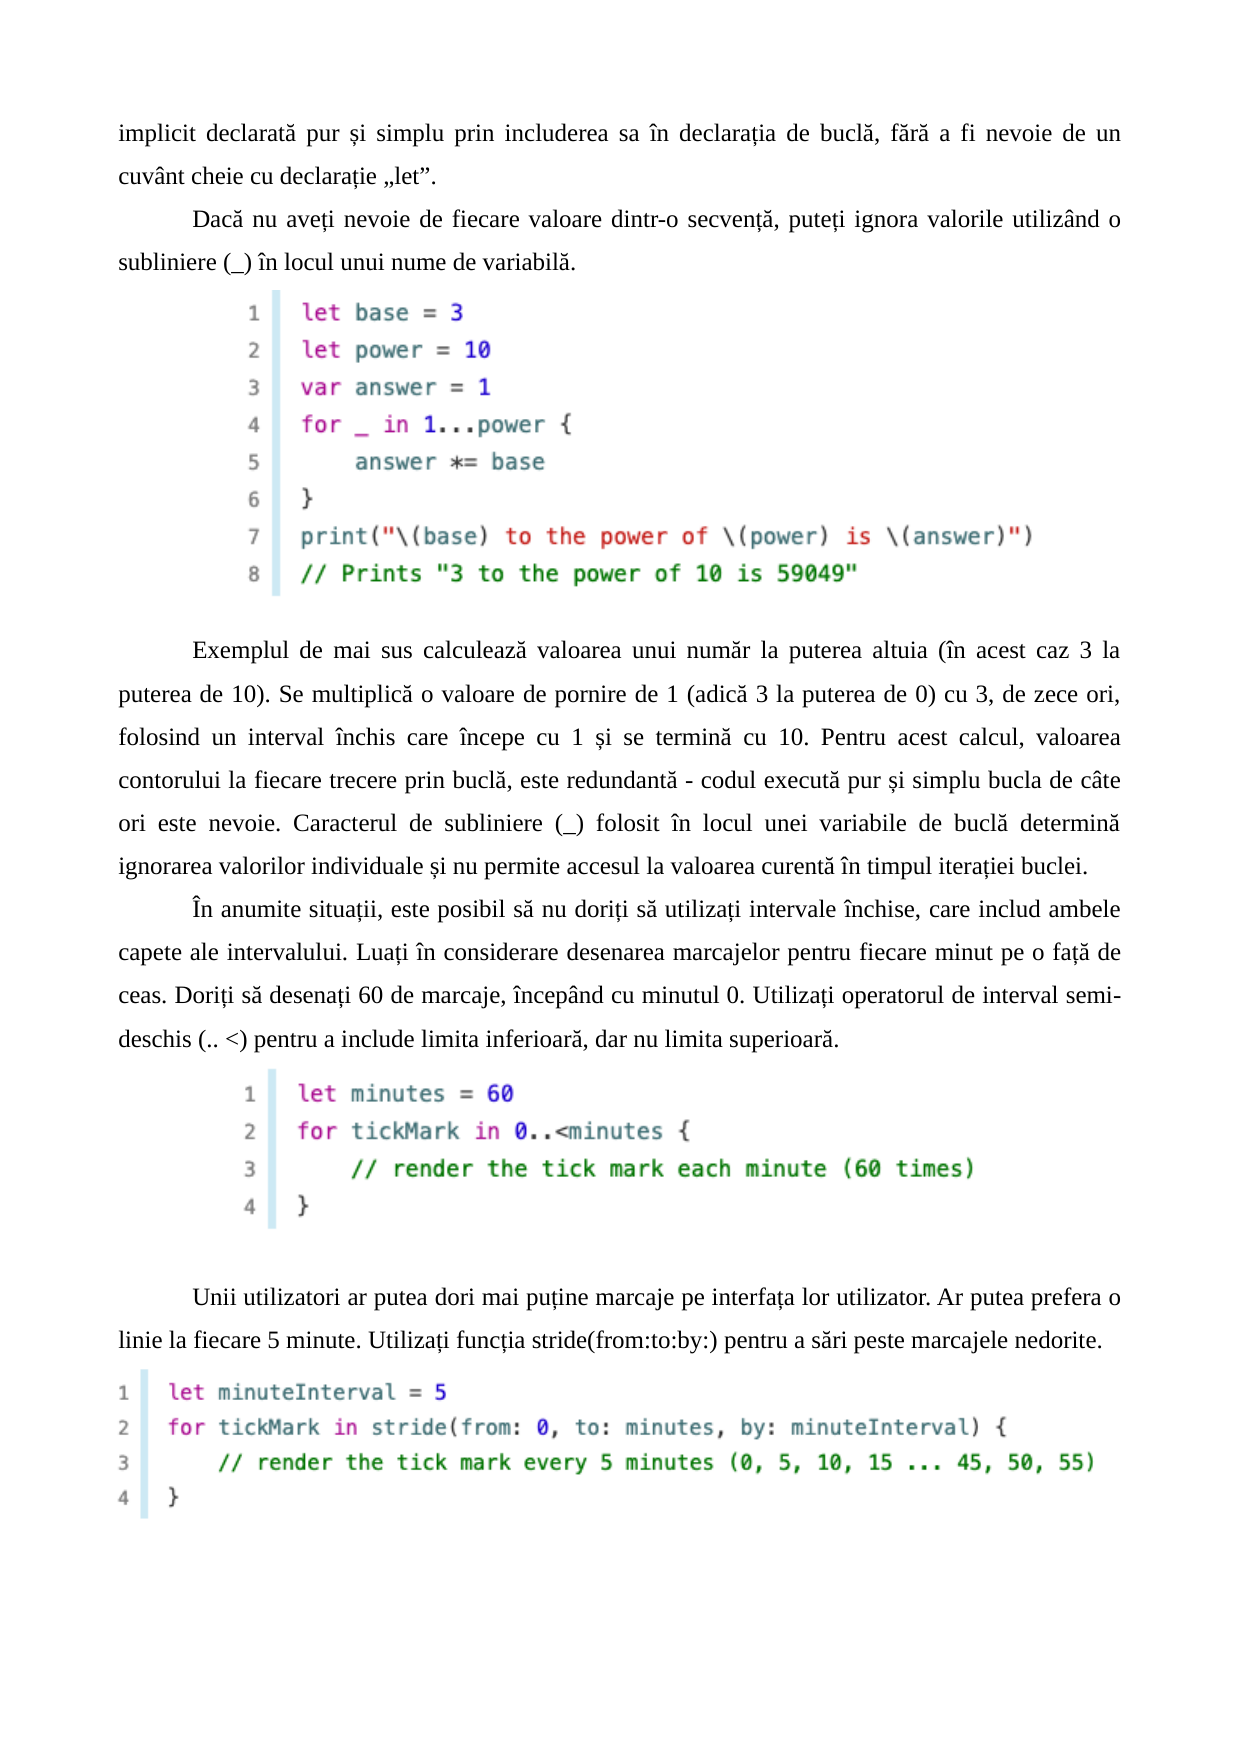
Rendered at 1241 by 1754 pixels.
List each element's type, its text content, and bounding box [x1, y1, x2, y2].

text Exemplul de mai sus calculează valoarea unui număr la puterea altuia (în acest caz 3 la puterea de 10). Se multiplică o valoare de pornire de 1 (adică 3 la puterea de 0) cu 3, de zece ori, folosind un interval închis care începe cu 1 și se termină cu 10. Pentru acest calcul, valoarea contorului la fiecare trecere prin buclă, este redundantă - codul execută pur și simplu bucla de câte ori este nevoie. Caracterul de subliniere (_) folosit în locul unei variabile de buclă determină ignorarea valorilor individuale și nu permite accesul la valoarea curentă în timpul iterației buclei. [118, 636, 1122, 880]
text În anumite situații, este posibil să nu doriți să utilizați intervale închise, care includ ambele capete ale intervalului. Luați în considerare desenarea marcajelor pentru fiecare minut pe o față de ceas. Doriți să desenați 60 de marcaje, începând cu minutul 0. Utilizați operatorul de interval semi-deschis (.. <) pentru a include limita inferioară, dar nu limita superioară. [118, 894, 1122, 1052]
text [118, 118, 1122, 190]
text Dacă nu aveți nevoie de fiecare valoare dintr-o secvență, puteți ignora valorile utilizând o subliniere (_) în locul unui nume de variabilă. [118, 204, 1122, 276]
picture [236, 1067, 995, 1234]
text Unii utilizatori ar putea dori mai puține marcaje pe interfața lor utilizator. Ar putea prefera o linie la fiecare 5 minute. Utilizați funcția stride(from:to:by:) pentru a sări peste marcajele nedorite. [118, 1282, 1122, 1354]
picture [232, 290, 1046, 606]
picture [106, 1368, 1111, 1531]
